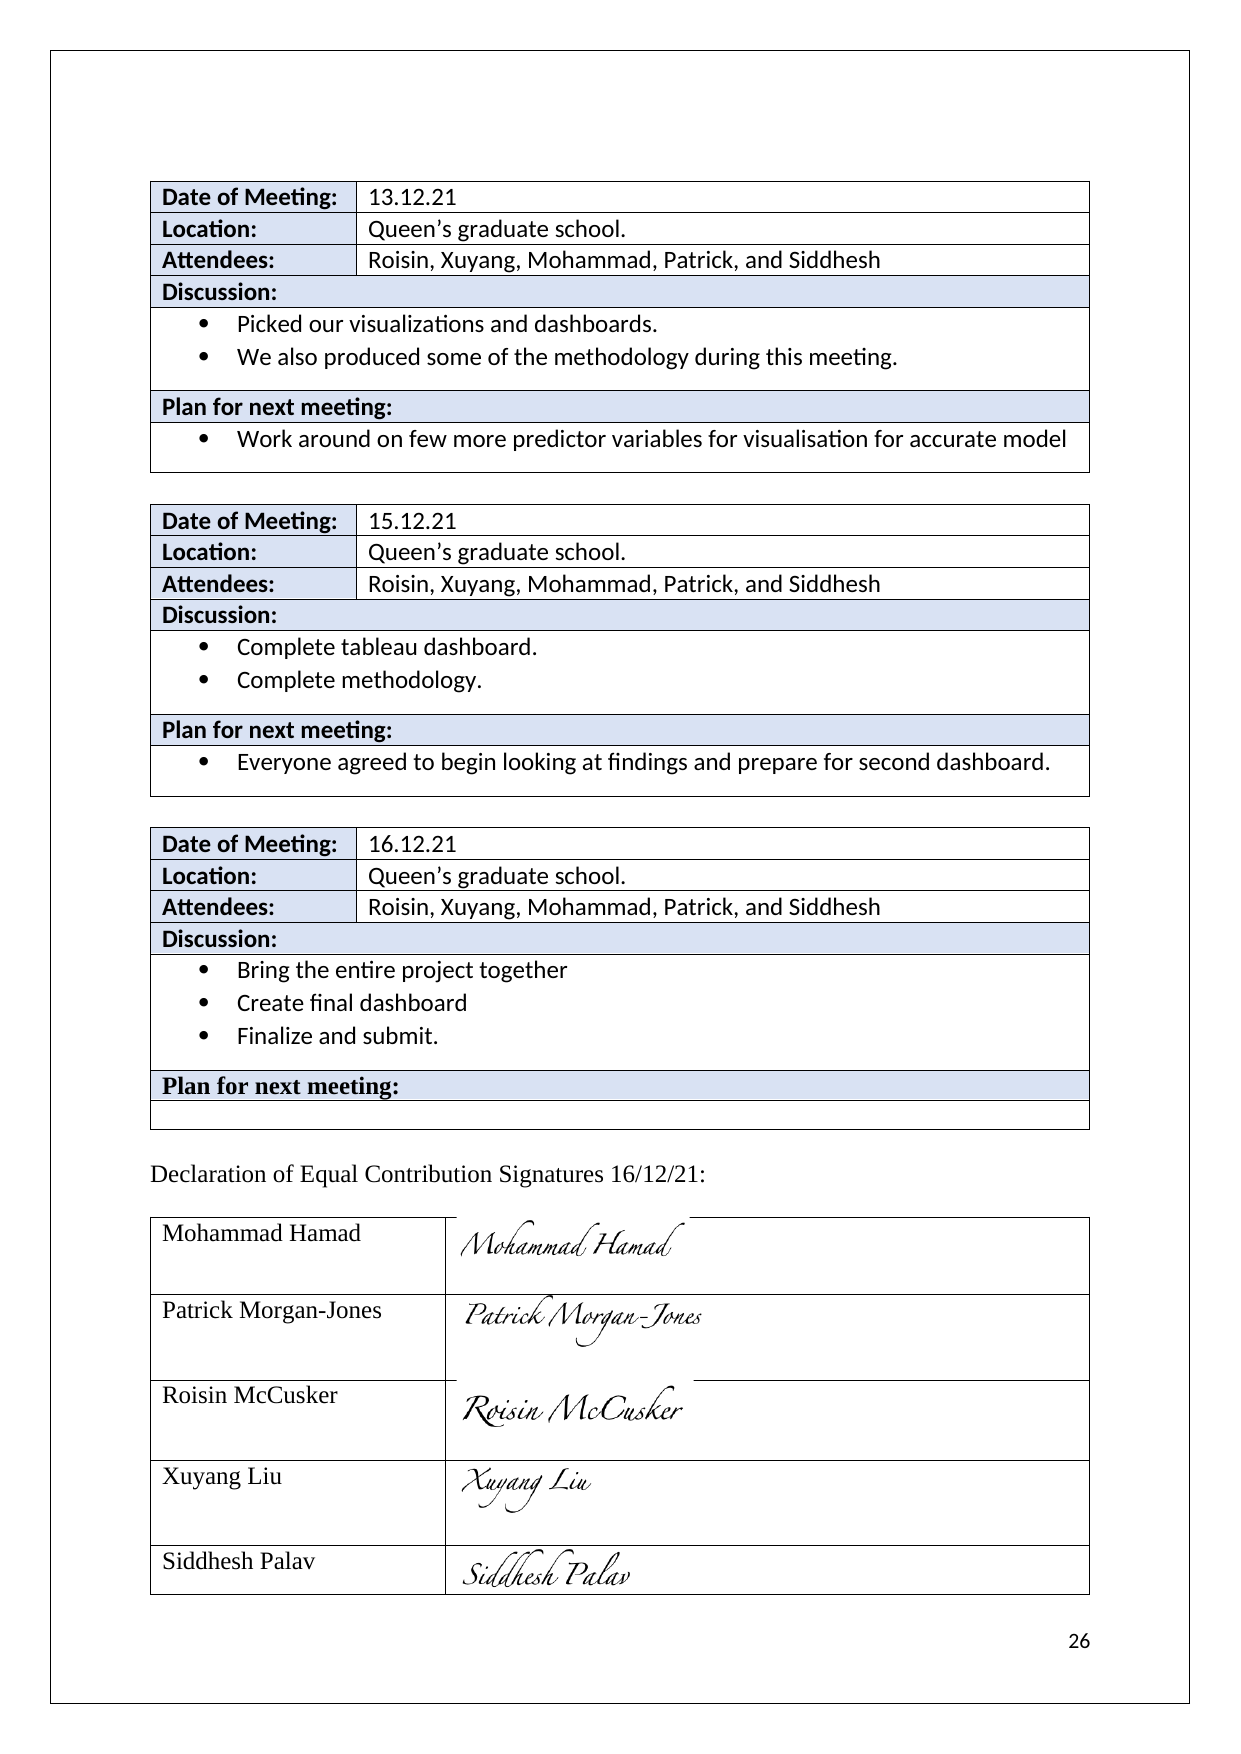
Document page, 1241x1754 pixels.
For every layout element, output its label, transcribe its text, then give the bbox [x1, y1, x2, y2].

table_header Mohammad Hamad [151, 1218, 445, 1294]
table_cell Work around on few more predictor variables for visualisation for accurate model [151, 423, 1089, 472]
table_cell Queen’s graduate school. [357, 213, 1089, 244]
table_cell Location: [151, 213, 356, 244]
table_cell Attendees: [151, 245, 356, 275]
table_cell Picked our visualizations and dashboards. We also produced some of the methodology during this meeting. [151, 308, 1089, 390]
table_cell Roisin McCusker [151, 1381, 445, 1460]
table_cell Location: [151, 536, 356, 567]
table_cell [446, 1461, 1089, 1545]
table_cell Everyone agreed to begin looking at findings and prepare for second dashboard. [151, 746, 1089, 796]
text Declaration of Equal Contribution Signatures 16/12/21: [150, 1159, 1090, 1188]
table_cell Siddhesh Palav [151, 1546, 445, 1594]
table_cell Plan for next meeting: [151, 1071, 1089, 1099]
table_cell Bring the entire project together Create final dashboard Finalize and submit. [151, 955, 1089, 1070]
table_cell [446, 1381, 1089, 1460]
picture [456, 1295, 708, 1351]
table_cell Queen’s graduate school. [357, 860, 1089, 890]
picture [456, 1546, 639, 1594]
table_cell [357, 245, 1089, 275]
table_header Date of Meeting: [151, 182, 356, 212]
table_cell Attendees: [151, 891, 356, 922]
picture [456, 1380, 694, 1432]
table_cell Complete tableau dashboard. Complete methodology. [151, 631, 1089, 713]
table_cell [446, 1295, 1089, 1379]
table_cell [151, 1101, 1089, 1129]
table_cell Location: [151, 860, 356, 890]
table_cell Roisin, Xuyang, Mohammad, Patrick, and Siddhesh [357, 891, 1089, 922]
table_header Date of Meeting: [151, 828, 356, 859]
table_cell [446, 1546, 456, 1594]
table_cell Patrick Morgan-Jones [151, 1295, 445, 1379]
table_cell Xuyang Liu [151, 1461, 445, 1545]
table_header 16.12.21 [357, 828, 1089, 859]
picture [456, 1461, 665, 1517]
table_cell Plan for next meeting: [151, 715, 1089, 745]
table_header [446, 1218, 1089, 1294]
table_cell Attendees: [151, 568, 356, 598]
table_cell Plan for next meeting: [151, 391, 1089, 422]
table_cell [639, 1546, 1089, 1594]
table_cell Discussion: [151, 276, 1089, 307]
table_cell Roisin, Xuyang, Mohammad, Patrick, and Siddhesh [357, 568, 1089, 598]
picture [456, 1217, 690, 1266]
table_cell Discussion: [151, 923, 1089, 953]
table_cell Queen’s graduate school. [357, 536, 1089, 567]
table_header 13.12.21 [357, 182, 1089, 212]
table_header 15.12.21 [357, 505, 1089, 535]
table_cell Discussion: [151, 600, 1089, 630]
table_header Date of Meeting: [151, 505, 356, 535]
